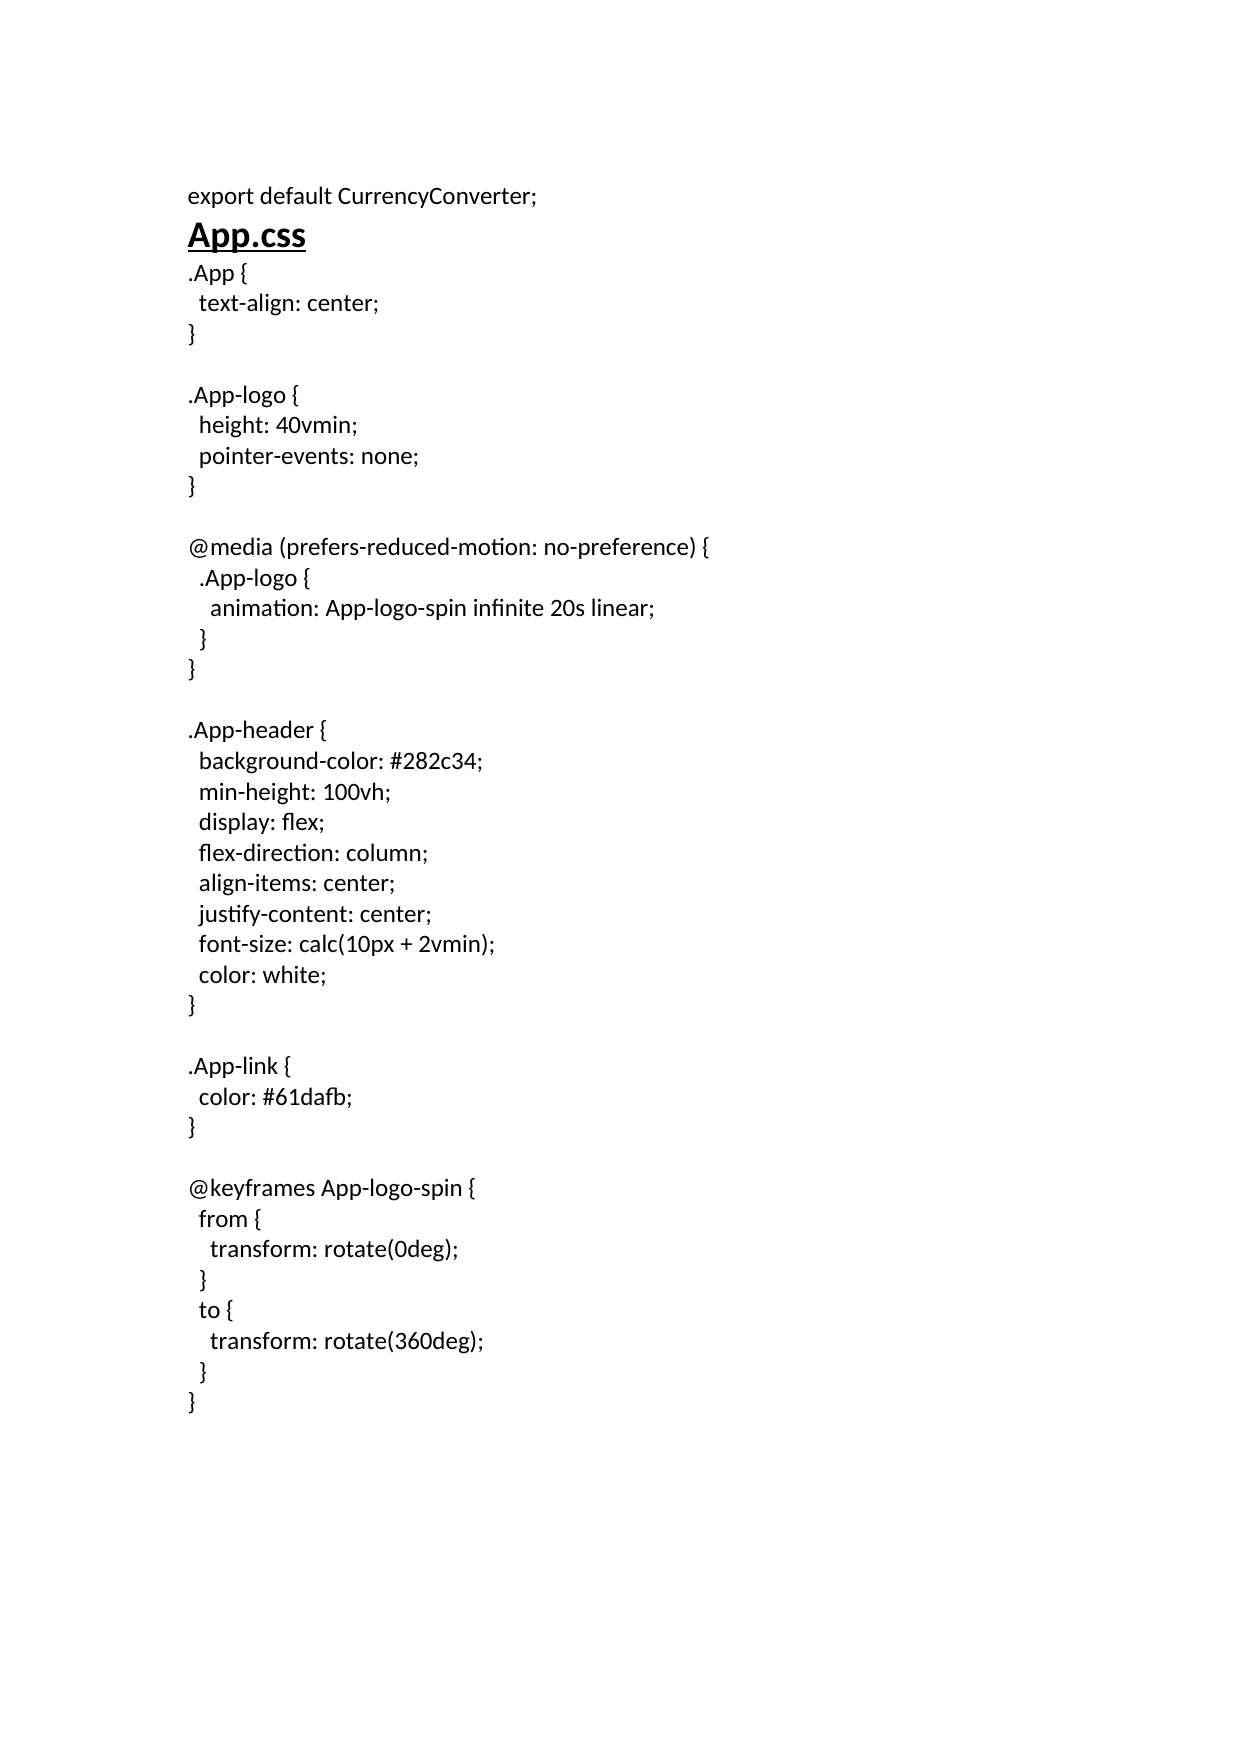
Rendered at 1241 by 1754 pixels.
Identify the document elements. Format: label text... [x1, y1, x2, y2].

list background-color: #282c34; [187, 745, 1053, 776]
list .App-header { [187, 715, 1053, 745]
list transform: rotate(360deg); [187, 1325, 1053, 1356]
list App.css [187, 211, 1053, 257]
list color: white; [187, 959, 1053, 989]
list flex-direction: column; [187, 837, 1053, 867]
list pointer-events: none; [187, 440, 1053, 471]
list } [187, 1111, 1053, 1142]
list .App-logo { [187, 379, 1053, 409]
list .App { [187, 257, 1053, 287]
list } [187, 623, 1053, 654]
list @keyframes App-logo-spin { [187, 1172, 1053, 1203]
list } [187, 318, 1053, 348]
list .App-logo { [187, 562, 1053, 593]
list } [187, 471, 1053, 501]
list from { [187, 1203, 1053, 1233]
list transform: rotate(0deg); [187, 1233, 1053, 1264]
list min-height: 100vh; [187, 776, 1053, 806]
list to { [187, 1294, 1053, 1325]
list .App-link { [187, 1050, 1053, 1081]
list } [187, 1386, 1053, 1417]
list font-size: calc(10px + 2vmin); [187, 928, 1053, 959]
list animation: App-logo-spin infinite 20s linear; [187, 593, 1053, 623]
list } [187, 1356, 1053, 1386]
list } [187, 654, 1053, 684]
list @media (prefers-reduced-motion: no-preference) { [187, 532, 1053, 562]
list display: flex; [187, 806, 1053, 837]
list align-items: center; [187, 867, 1053, 898]
list } [187, 1264, 1053, 1294]
list color: #61dafb; [187, 1081, 1053, 1111]
list height: 40vmin; [187, 409, 1053, 440]
list text-align: center; [187, 287, 1053, 318]
list export default CurrencyConverter; [187, 181, 1053, 211]
list } [187, 989, 1053, 1020]
list justify-content: center; [187, 898, 1053, 928]
